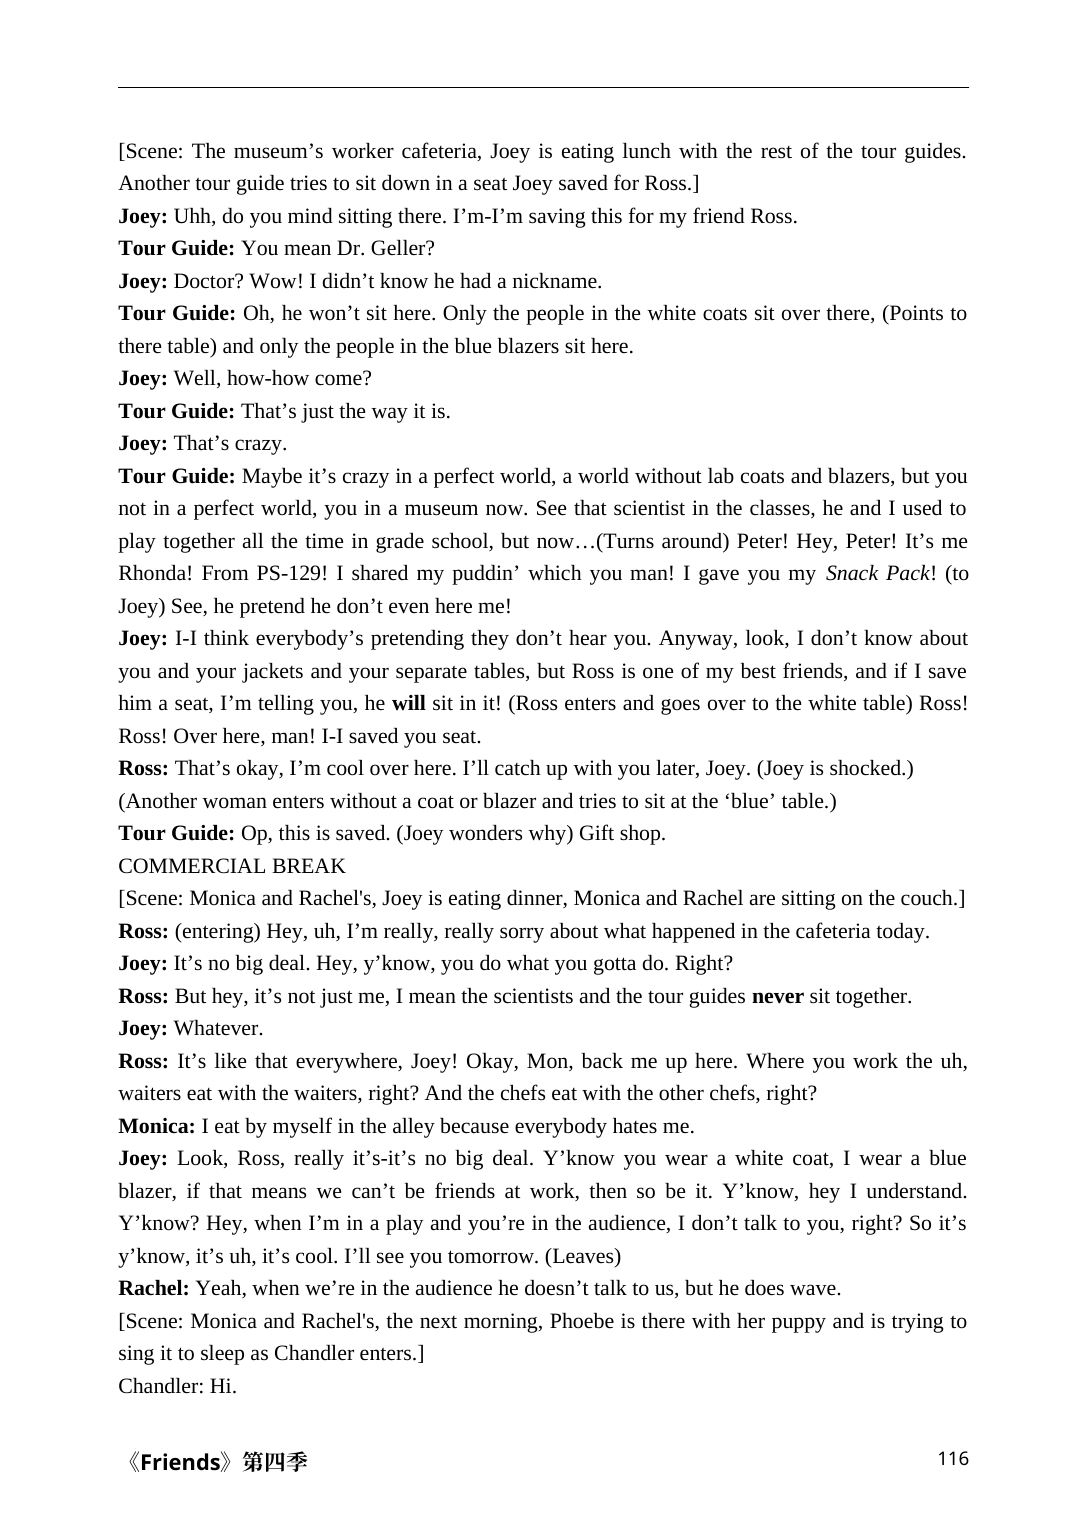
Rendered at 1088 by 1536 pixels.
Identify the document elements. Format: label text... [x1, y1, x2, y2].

text Ross: But hey, it’s not just me, I mean the scientists and the tour guides never sit together. [118, 979, 969, 1011]
text Ross: (entering) Hey, uh, I’m really, really sorry about what happened in the cafeteria today. [118, 914, 969, 946]
text Joey: Well, how-how come? [118, 361, 969, 394]
text Joey: Uhh, do you mind sitting there. I’m-I’m saving this for my friend Ross. [118, 199, 969, 231]
text Joey: Look, Ross, really it’s-it’s no big deal. Y’know you wear a white coat, I wear a blue blazer, if that means we can’t be friends at work, then so be it. Y’know, hey I understand. Y’know? Hey, when I’m in a play and you’re in the audience, I don’t talk to you, right? So it’s y’know, it’s uh, it’s cool. I’ll see you tomorrow. (Leaves) [118, 1141, 969, 1271]
text (Another woman enters without a coat or blazer and tries to sit at the ‘blue’ table.) [118, 784, 969, 816]
text Monica: I eat by myself in the alley because everybody hates me. [118, 1109, 969, 1141]
text [Scene: Monica and Rachel's, Joey is eating dinner, Monica and Rachel are sitting on the couch.] [118, 881, 969, 914]
text Ross: It’s like that everywhere, Joey! Okay, Mon, back me up here. Where you work the uh, waiters eat with the waiters, right? And the chefs eat with the other chefs, right? [118, 1044, 969, 1109]
text Joey: I-I think everybody’s pretending they don’t hear you. Anyway, look, I don’t know about you and your jackets and your separate tables, but Ross is one of my best friends, and if I save him a seat, I’m telling you, he will sit in it! (Ross enters and goes over to the white table) Ross! Ross! Over here, man! I-I saved you seat. [118, 621, 969, 751]
text Tour Guide: Oh, he won’t sit here. Only the people in the white coats sit over there, (Points to there table) and only the people in the blue blazers sit here. [118, 296, 969, 361]
text Tour Guide: Op, this is saved. (Joey wonders why) Gift shop. [118, 816, 969, 849]
text Tour Guide: Maybe it’s crazy in a perfect world, a world without lab coats and blazers, but you not in a perfect world, you in a museum now. See that scientist in the classes, he and I used to play together all the time in grade school, but now…(Turns around) Peter! Hey, Peter! It’s me Rhonda! From PS-129! I shared my puddin’ which you man! I gave you my Snack Pack! (to Joey) See, he pretend he don’t even here me! [118, 459, 969, 621]
text [Scene: Monica and Rachel's, the next morning, Phoebe is there with her puppy and is trying to sing it to sleep as Chandler enters.] [118, 1304, 969, 1369]
text Tour Guide: You mean Dr. Geller? [118, 231, 969, 264]
text Rachel: Yeah, when we’re in the audience he doesn’t talk to us, but he does wave. [118, 1271, 969, 1304]
text Chandler: Hi. [118, 1369, 969, 1401]
text Joey: It’s no big deal. Hey, y’know, you do what you gotta do. Right? [118, 946, 969, 979]
text Tour Guide: That’s just the way it is. [118, 394, 969, 426]
text Joey: That’s crazy. [118, 426, 969, 459]
text Joey: Whatever. [118, 1011, 969, 1044]
text Joey: Doctor? Wow! I didn’t know he had a nickname. [118, 264, 969, 296]
text COMMERCIAL BREAK [118, 849, 969, 881]
text [Scene: The museum’s worker cafeteria, Joey is eating lunch with the rest of the tour guides. Another tour guide tries to sit down in a seat Joey saved for Ross.] [118, 134, 969, 199]
text Ross: That’s okay, I’m cool over here. I’ll catch up with you later, Joey. (Joey is shocked.) [118, 751, 969, 784]
